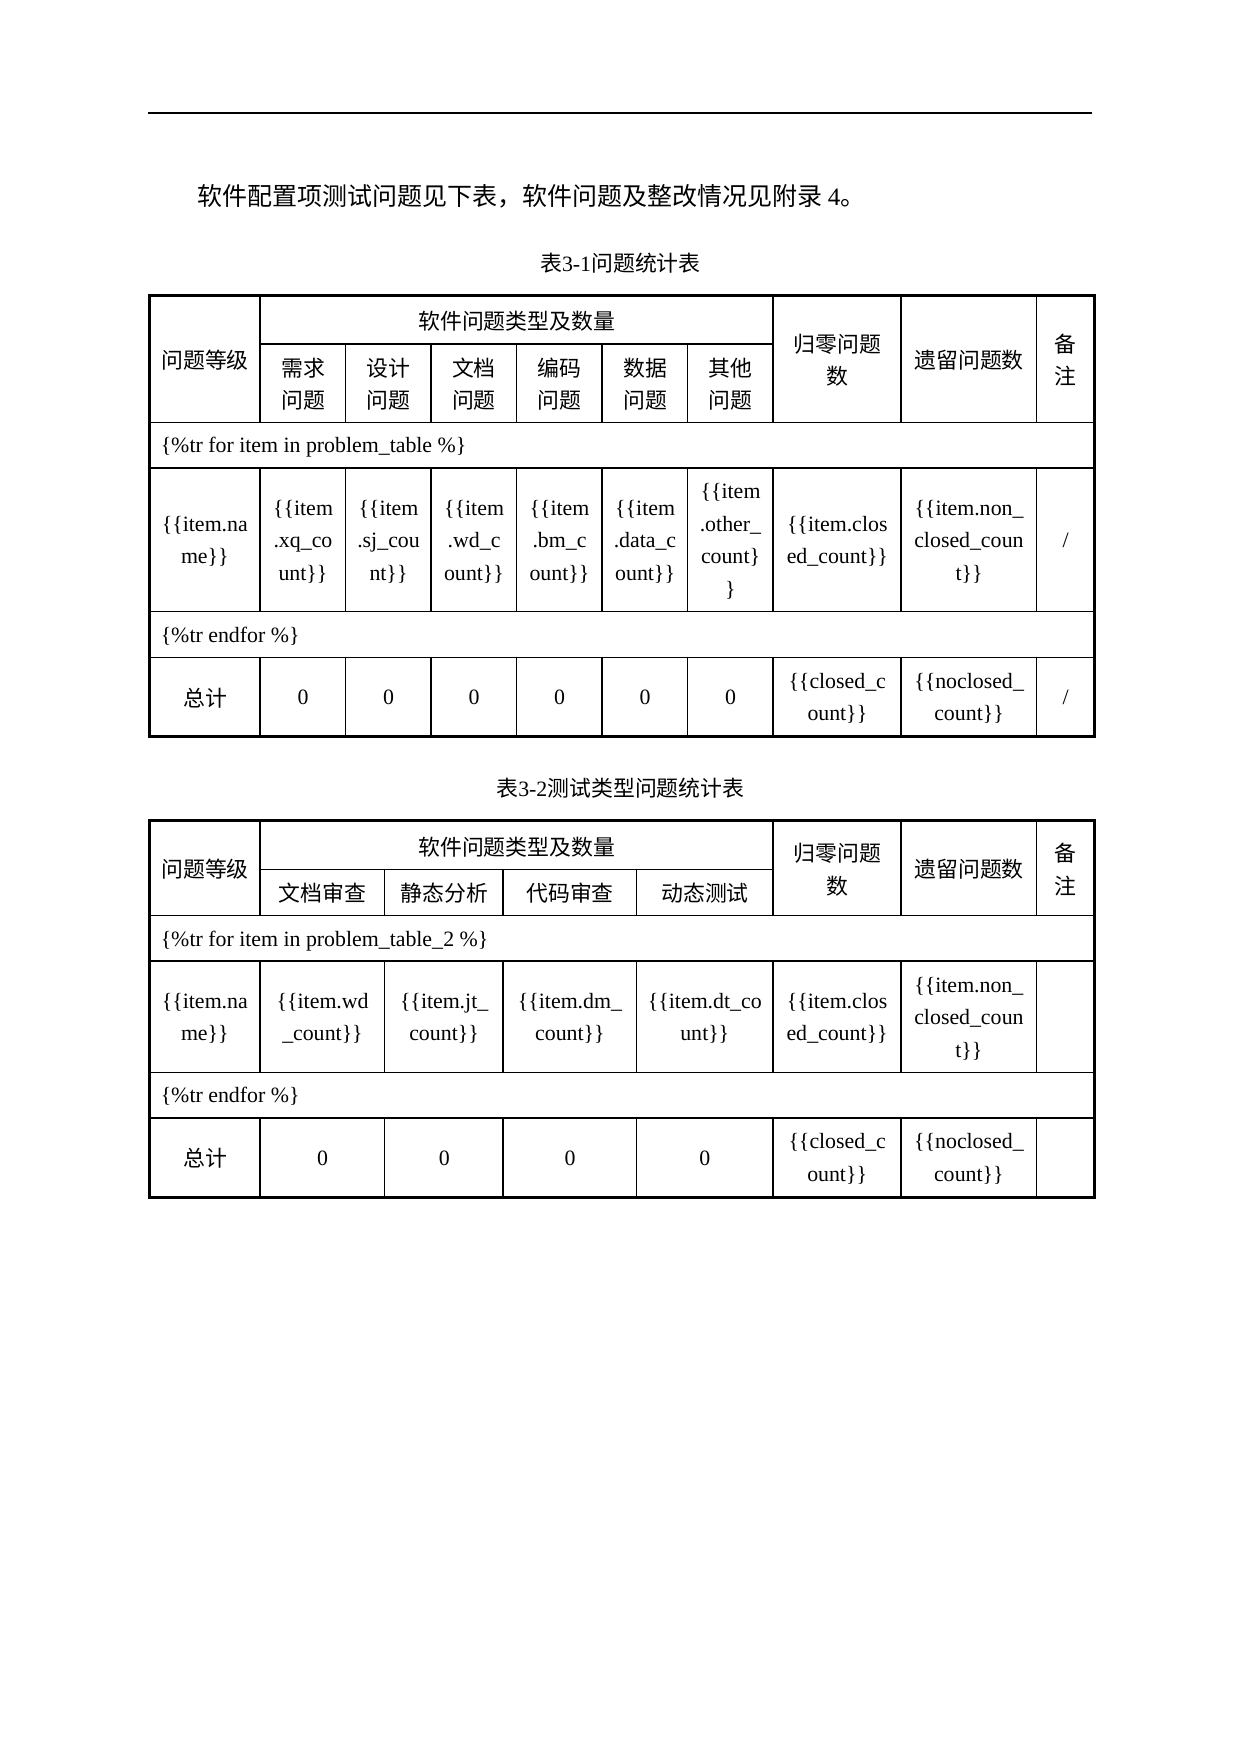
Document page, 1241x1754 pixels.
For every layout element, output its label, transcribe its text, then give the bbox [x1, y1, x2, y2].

table_header 遗留问题数 [902, 822, 1036, 914]
table_header 软件问题类型及数量 [261, 297, 772, 343]
table_cell {{item.data_count}} [603, 469, 687, 611]
text 软件配置项测试问题见下表，软件问题及整改情况见附录4。 [148, 162, 1092, 227]
table_cell 总计 [151, 1119, 259, 1196]
table_cell {{item.wd_count}} [261, 962, 384, 1071]
table_cell 代码审查 [504, 870, 636, 914]
table_header 归零问题数 [774, 822, 900, 914]
table_cell {%tr for item in problem_table %} [151, 423, 1093, 467]
table_cell {{item.jt_count}} [385, 962, 502, 1071]
table_cell {{noclosed_count}} [902, 658, 1036, 735]
table_cell {{item.dt_count}} [637, 962, 772, 1071]
table_cell {{item.non_closed_count}} [902, 469, 1036, 611]
table_cell [1037, 1119, 1093, 1196]
table_header 备注 [1037, 297, 1093, 421]
table_cell {{noclosed_count}} [902, 1119, 1036, 1196]
table_cell 需求 问题 [261, 345, 345, 421]
table_cell {%tr for item in problem_table_2 %} [151, 916, 1093, 960]
table_cell 数据 问题 [603, 345, 687, 421]
table_cell {{closed_count}} [774, 1119, 900, 1196]
table_cell 0 [346, 658, 430, 735]
table_cell 文档 问题 [432, 345, 516, 421]
table_cell 0 [603, 658, 687, 735]
table_cell 0 [432, 658, 516, 735]
text 表3-1问题统计表 [148, 245, 1092, 278]
table_cell / [1037, 469, 1093, 611]
table_cell {{closed_count}} [774, 658, 900, 735]
table_cell 文档审查 [261, 870, 384, 914]
table_cell 0 [261, 658, 345, 735]
table_cell [1037, 962, 1093, 1071]
table_cell 编码 问题 [517, 345, 601, 421]
table_cell {{item.name}} [151, 962, 259, 1071]
table_cell {{item.xq_count}} [261, 469, 345, 611]
table_cell {{item.non_closed_count}} [902, 962, 1036, 1071]
table_cell 0 [504, 1119, 636, 1196]
table_header 问题等级 [151, 822, 259, 914]
table_header 备注 [1037, 822, 1093, 914]
table_cell 0 [385, 1119, 502, 1196]
table_header 遗留问题数 [902, 297, 1036, 421]
table_cell 0 [637, 1119, 772, 1196]
table_cell 0 [688, 658, 772, 735]
table_cell {%tr endfor %} [151, 612, 1093, 657]
table_header 归零问题数 [774, 297, 900, 421]
table_cell 0 [517, 658, 601, 735]
text 表3-2测试类型问题统计表 [148, 771, 1092, 803]
table_cell {{item.name}} [151, 469, 259, 611]
table_cell {{item.sj_count}} [346, 469, 430, 611]
table_cell {%tr endfor %} [151, 1073, 1093, 1117]
table_cell / [1037, 658, 1093, 735]
table_cell {{item.bm_count}} [517, 469, 601, 611]
table_cell 其他 问题 [688, 345, 772, 421]
table_cell 动态测试 [637, 870, 772, 914]
table_cell {{item.closed_count}} [774, 962, 900, 1071]
table_header 问题等级 [151, 297, 259, 421]
table_cell 总计 [151, 658, 259, 735]
table_cell {{item.wd_count}} [432, 469, 516, 611]
table_cell {{item.closed_count}} [774, 469, 900, 611]
table_cell {{item.dm_count}} [504, 962, 636, 1071]
table_cell 0 [261, 1119, 384, 1196]
table_header 软件问题类型及数量 [261, 822, 772, 868]
table_cell {{item.other_count}} [688, 469, 772, 611]
table_cell 静态分析 [385, 870, 502, 914]
table_cell 设计 问题 [346, 345, 430, 421]
